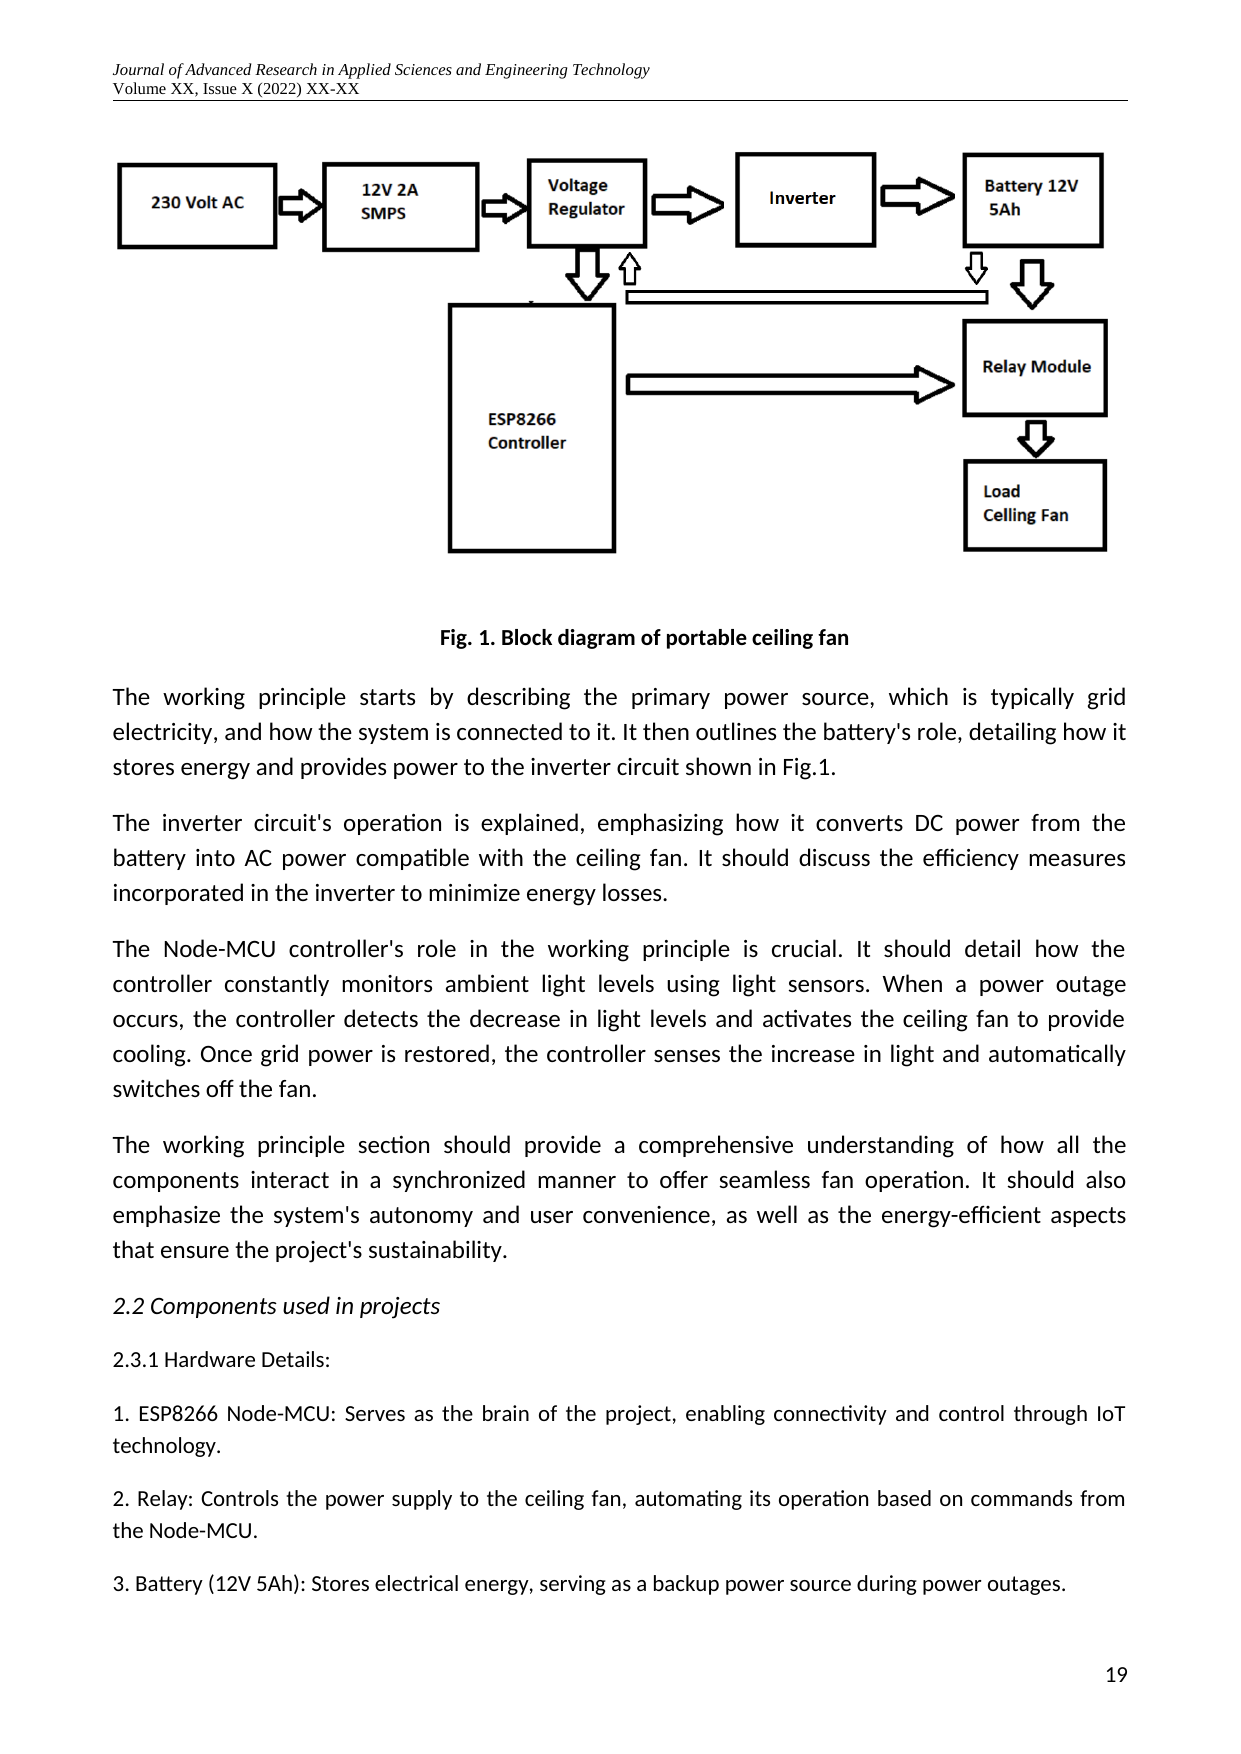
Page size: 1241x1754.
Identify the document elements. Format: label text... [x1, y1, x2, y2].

text The working principle section should provide a comprehensive understanding of how all the components interact in a synchronized manner to offer seamless fan operation. It should also emphasize the system's autonomy and user convenience, as well as the energy-efficient aspects that ensure the project's sustainability. [112, 1129, 1128, 1264]
picture [112, 150, 1128, 598]
text The working principle starts by describing the primary power source, which is typically grid electricity, and how the system is connected to it. It then outlines the battery's role, detailing how it stores energy and provides power to the inverter circuit shown in Fig.1. [112, 681, 1128, 782]
text Fig. 1. Block diagram of portable ceiling fan [112, 623, 1128, 651]
text 3. Battery (12V 5Ah): Stores electrical energy, serving as a backup power source during power outages. [112, 1569, 1128, 1597]
text 2.3.1 Hardware Details: [112, 1346, 1128, 1374]
text The inverter circuit's operation is explained, emphasizing how it converts DC power from the battery into AC power compatible with the ceiling fan. It should discuss the efficiency measures incorporated in the inverter to minimize energy losses. [112, 807, 1128, 908]
text The Node-MCU controller's role in the working principle is crucial. It should detail how the controller constantly monitors ambient light levels using light sensors. When a power outage occurs, the controller detects the decrease in light levels and activates the ceiling fan to provide cooling. Once grid power is restored, the controller senses the increase in light and automatically switches off the fan. [112, 933, 1128, 1104]
text 1. ESP8266 Node-MCU: Serves as the brain of the project, enabling connectivity and control through IoT technology. [112, 1399, 1128, 1459]
text 2.2 Components used in projects [112, 1290, 1128, 1320]
text 2. Relay: Controls the power supply to the ceiling fan, automating its operation based on commands from the Node-MCU. [112, 1484, 1128, 1544]
